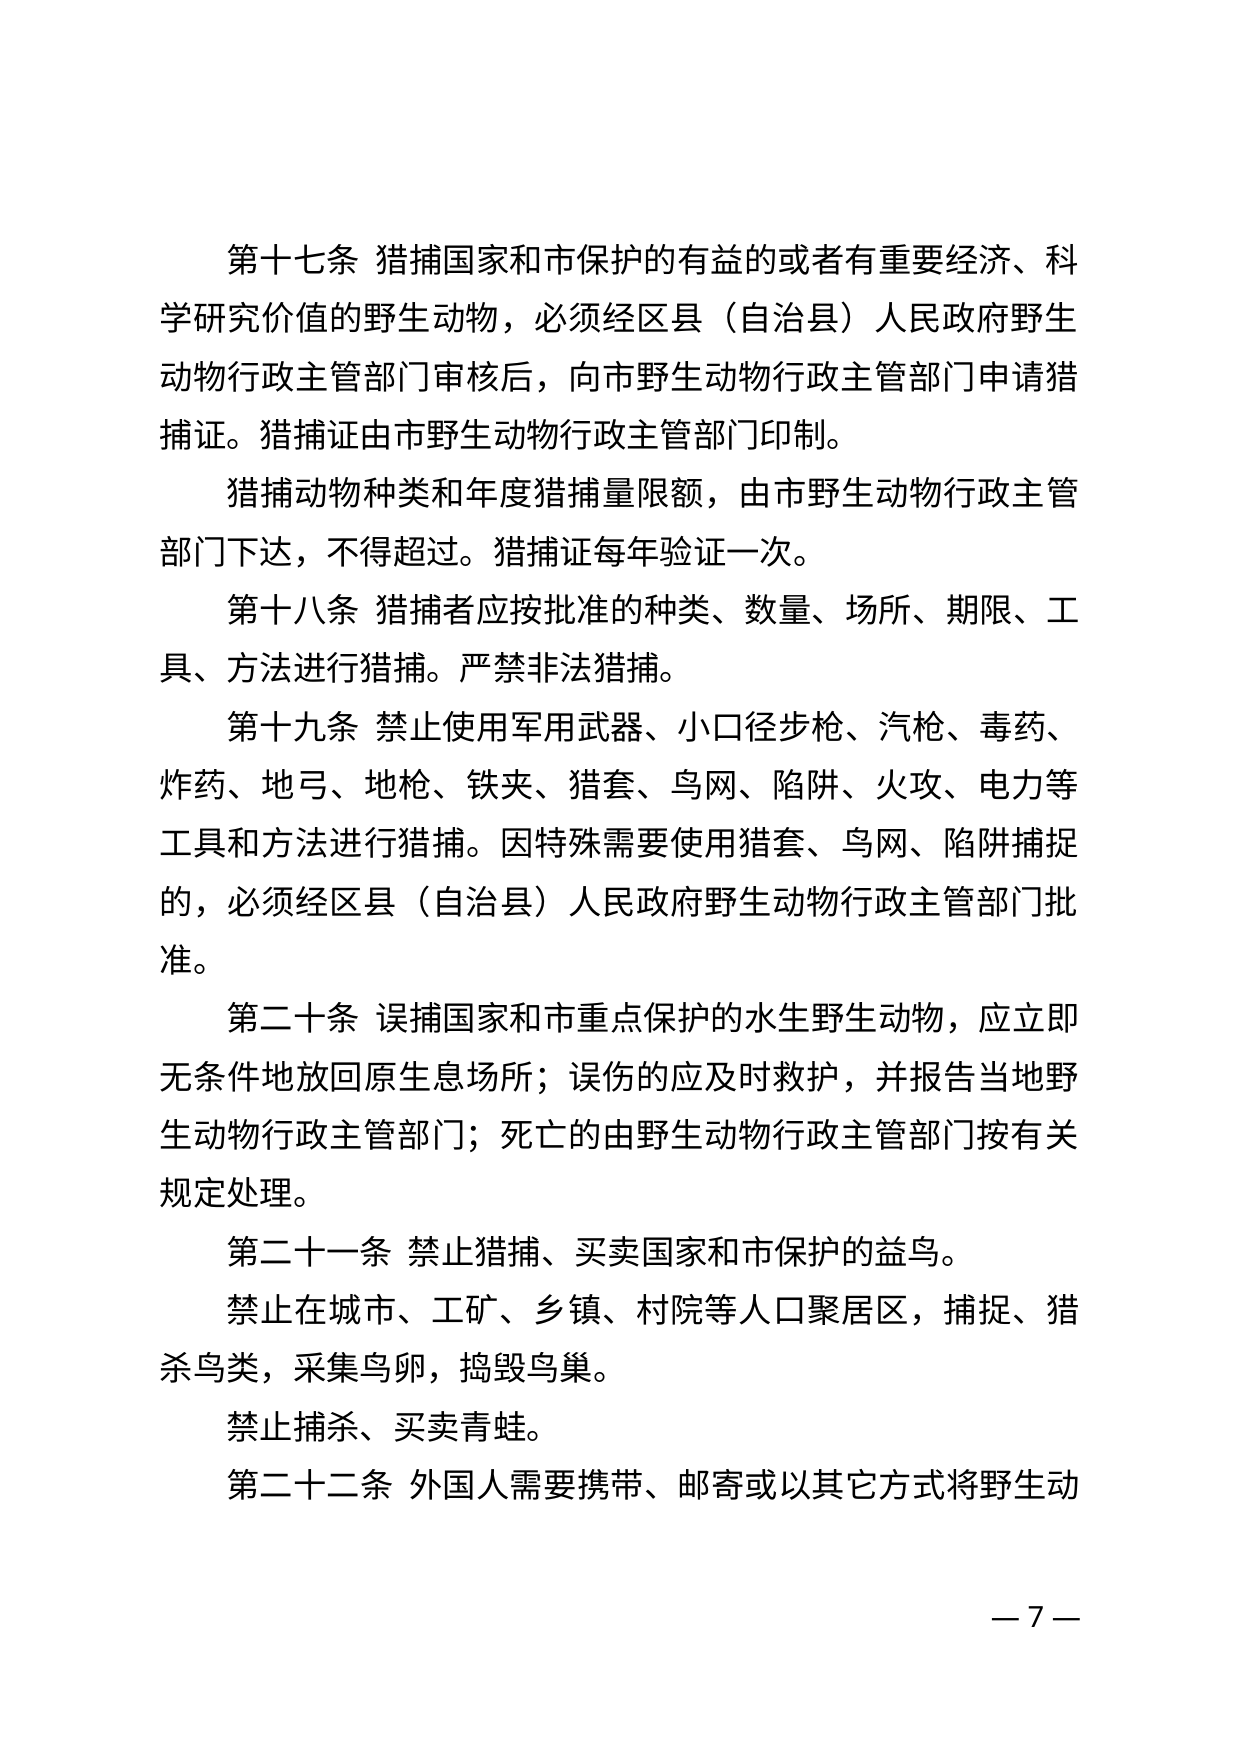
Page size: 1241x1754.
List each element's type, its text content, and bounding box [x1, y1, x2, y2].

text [159, 1451, 1081, 1509]
text 禁止在城市、工矿、乡镇、村院等人口聚居区，捕捉、猎杀鸟类，采集鸟卵，捣毁鸟巢。 [159, 1276, 1081, 1392]
text 第十九条 禁止使用军用武器、小口径步枪、汽枪、毒药、炸药、地弓、地枪、铁夹、猎套、鸟网、陷阱、火攻、电力等工具和方法进行猎捕。因特殊需要使用猎套、鸟网、陷阱捕捉的，必须经区县（自治县）人民政府野生动物行政主管部门批准。 [159, 692, 1081, 984]
text 第二十条 误捕国家和市重点保护的水生野生动物，应立即无条件地放回原生息场所；误伤的应及时救护，并报告当地野生动物行政主管部门；死亡的由野生动物行政主管部门按有关规定处理。 [159, 984, 1081, 1217]
text 猎捕动物种类和年度猎捕量限额，由市野生动物行政主管部门下达，不得超过。猎捕证每年验证一次。 [159, 459, 1081, 576]
text 第十七条 猎捕国家和市保护的有益的或者有重要经济、科学研究价值的野生动物，必须经区县（自治县）人民政府野生动物行政主管部门审核后，向市野生动物行政主管部门申请猎捕证。猎捕证由市野生动物行政主管部门印制。 [159, 226, 1081, 459]
text 禁止捕杀、买卖青蛙。 [159, 1392, 1081, 1451]
text 第二十一条 禁止猎捕、买卖国家和市保护的益鸟。 [159, 1217, 1081, 1276]
text 第十八条 猎捕者应按批准的种类、数量、场所、期限、工具、方法进行猎捕。严禁非法猎捕。 [159, 576, 1081, 692]
